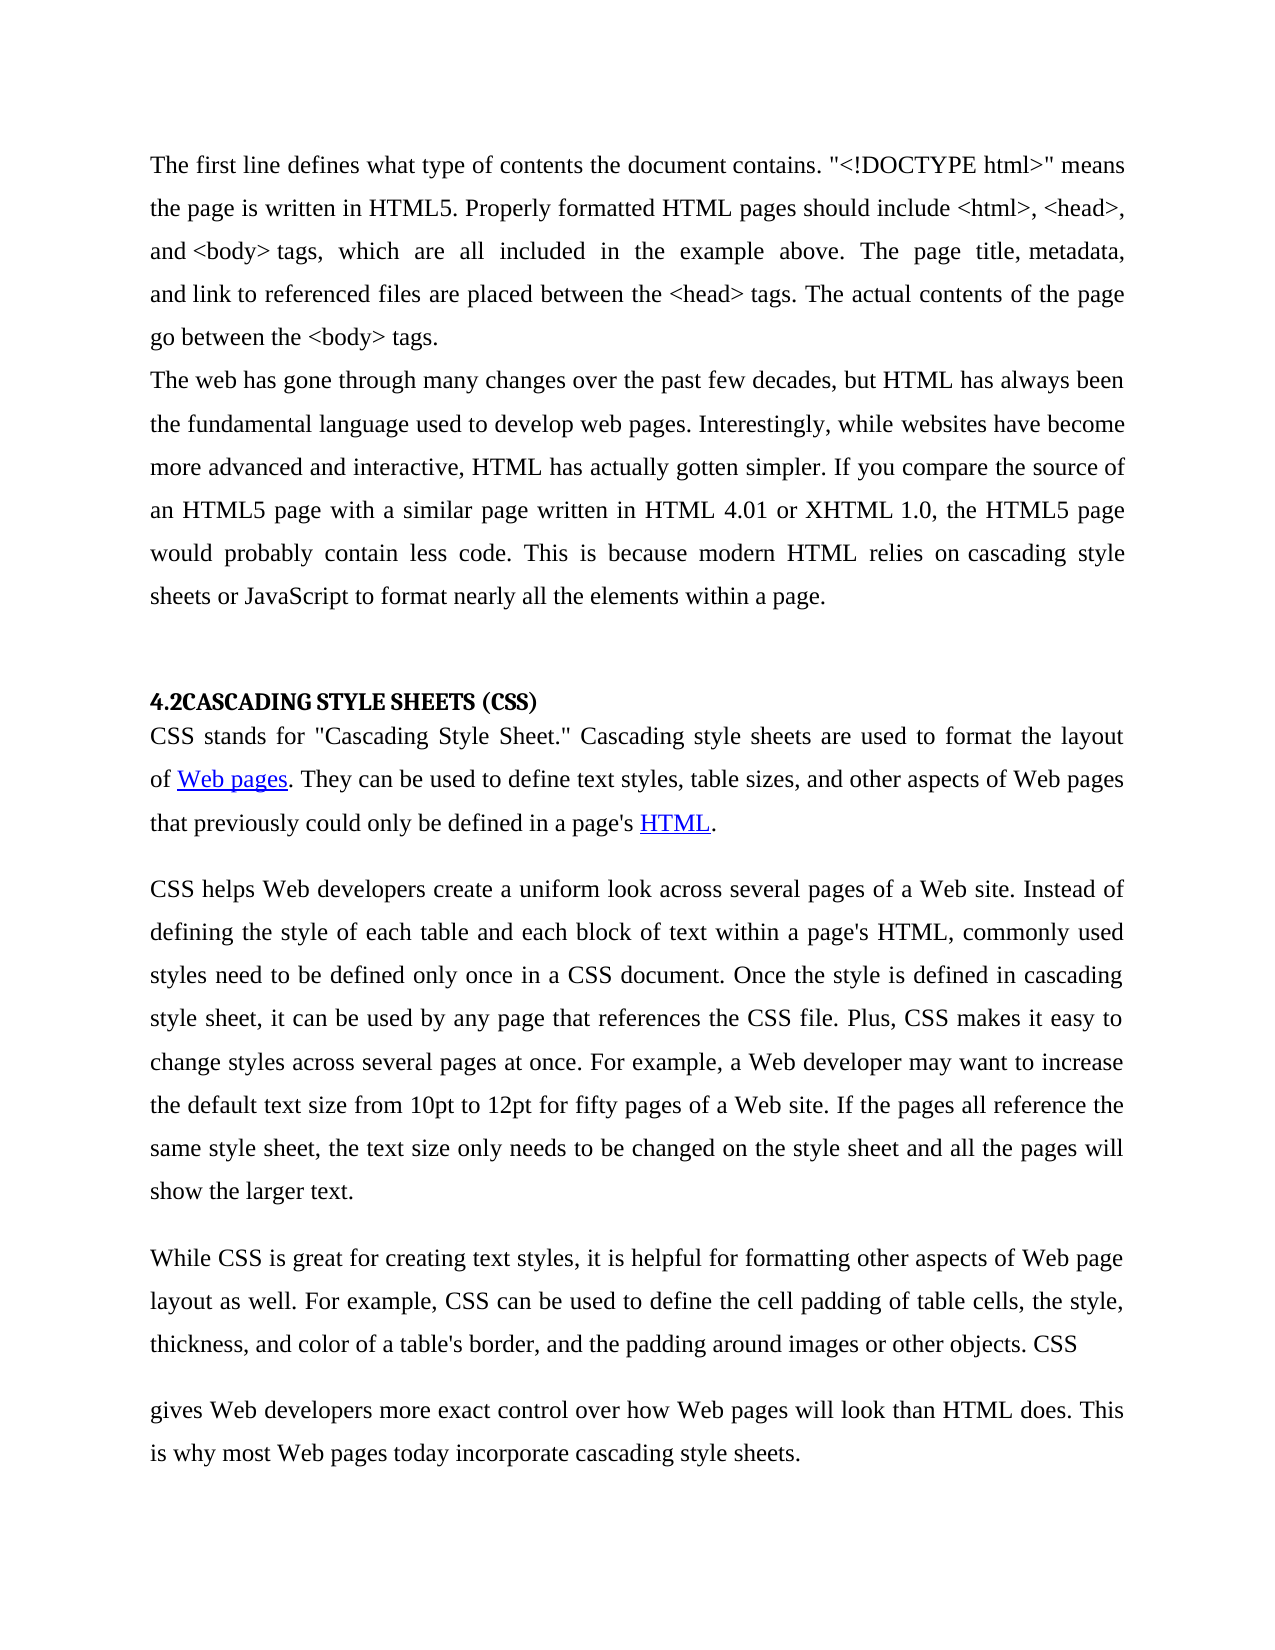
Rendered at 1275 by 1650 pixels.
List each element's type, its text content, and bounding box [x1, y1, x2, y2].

text gives Web developers more exact control over how Web pages will look than HTML does. This is why most Web pages today incorporate cascading style sheets. [150, 1395, 1125, 1467]
text The web has gone through many changes over the past few decades, but HTML has always been the fundamental language used to develop web pages. Interestingly, while websites have become more advanced and interactive, HTML has actually gotten simpler. If you compare the source of an HTML5 page with a similar page written in HTML 4.01 or XHTML 1.0, the HTML5 page would probably contain less code. This is because modern HTML relies on cascading style sheets or JavaScript to format nearly all the elements within a page. [150, 366, 1125, 610]
text CSS stands for "Cascading Style Sheet." Cascading style sheets are used to format the layout of Web pages. They can be used to define text styles, table sizes, and other aspects of Web pages that previously could only be defined in a page's HTML. [150, 721, 1125, 836]
text The first line defines what type of contents the document contains. "<!DOCTYPE html>" means the page is written in HTML5. Properly formatted HTML pages should include <html>, <head>, and <body> tags, which are all included in the example above. The page title, metadata, and link to referenced files are placed between the <head> tags. The actual contents of the page go between the <body> tags. [150, 150, 1125, 351]
subtitle 4.2CASCADING STYLE SHEETS (CSS) [150, 688, 1125, 717]
text While CSS is great for creating text styles, it is helpful for formatting other aspects of Web page layout as well. For example, CSS can be used to define the cell padding of table cells, the style, thickness, and color of a table's border, and the padding around images or other objects. CSS [150, 1243, 1125, 1358]
text CSS helps Web developers create a uniform look across several pages of a Web site. Instead of defining the style of each table and each block of text within a page's HTML, commonly used styles need to be defined only once in a CSS document. Once the style is defined in cascading style sheet, it can be used by any page that references the CSS file. Plus, CSS makes it easy to change styles across several pages at once. For example, a Web developer may want to increase the default text size from 10pt to 12pt for fifty pages of a Web site. If the pages all reference the same style sheet, the text size only needs to be changed on the style sheet and all the pages will show the larger text. [150, 874, 1125, 1205]
